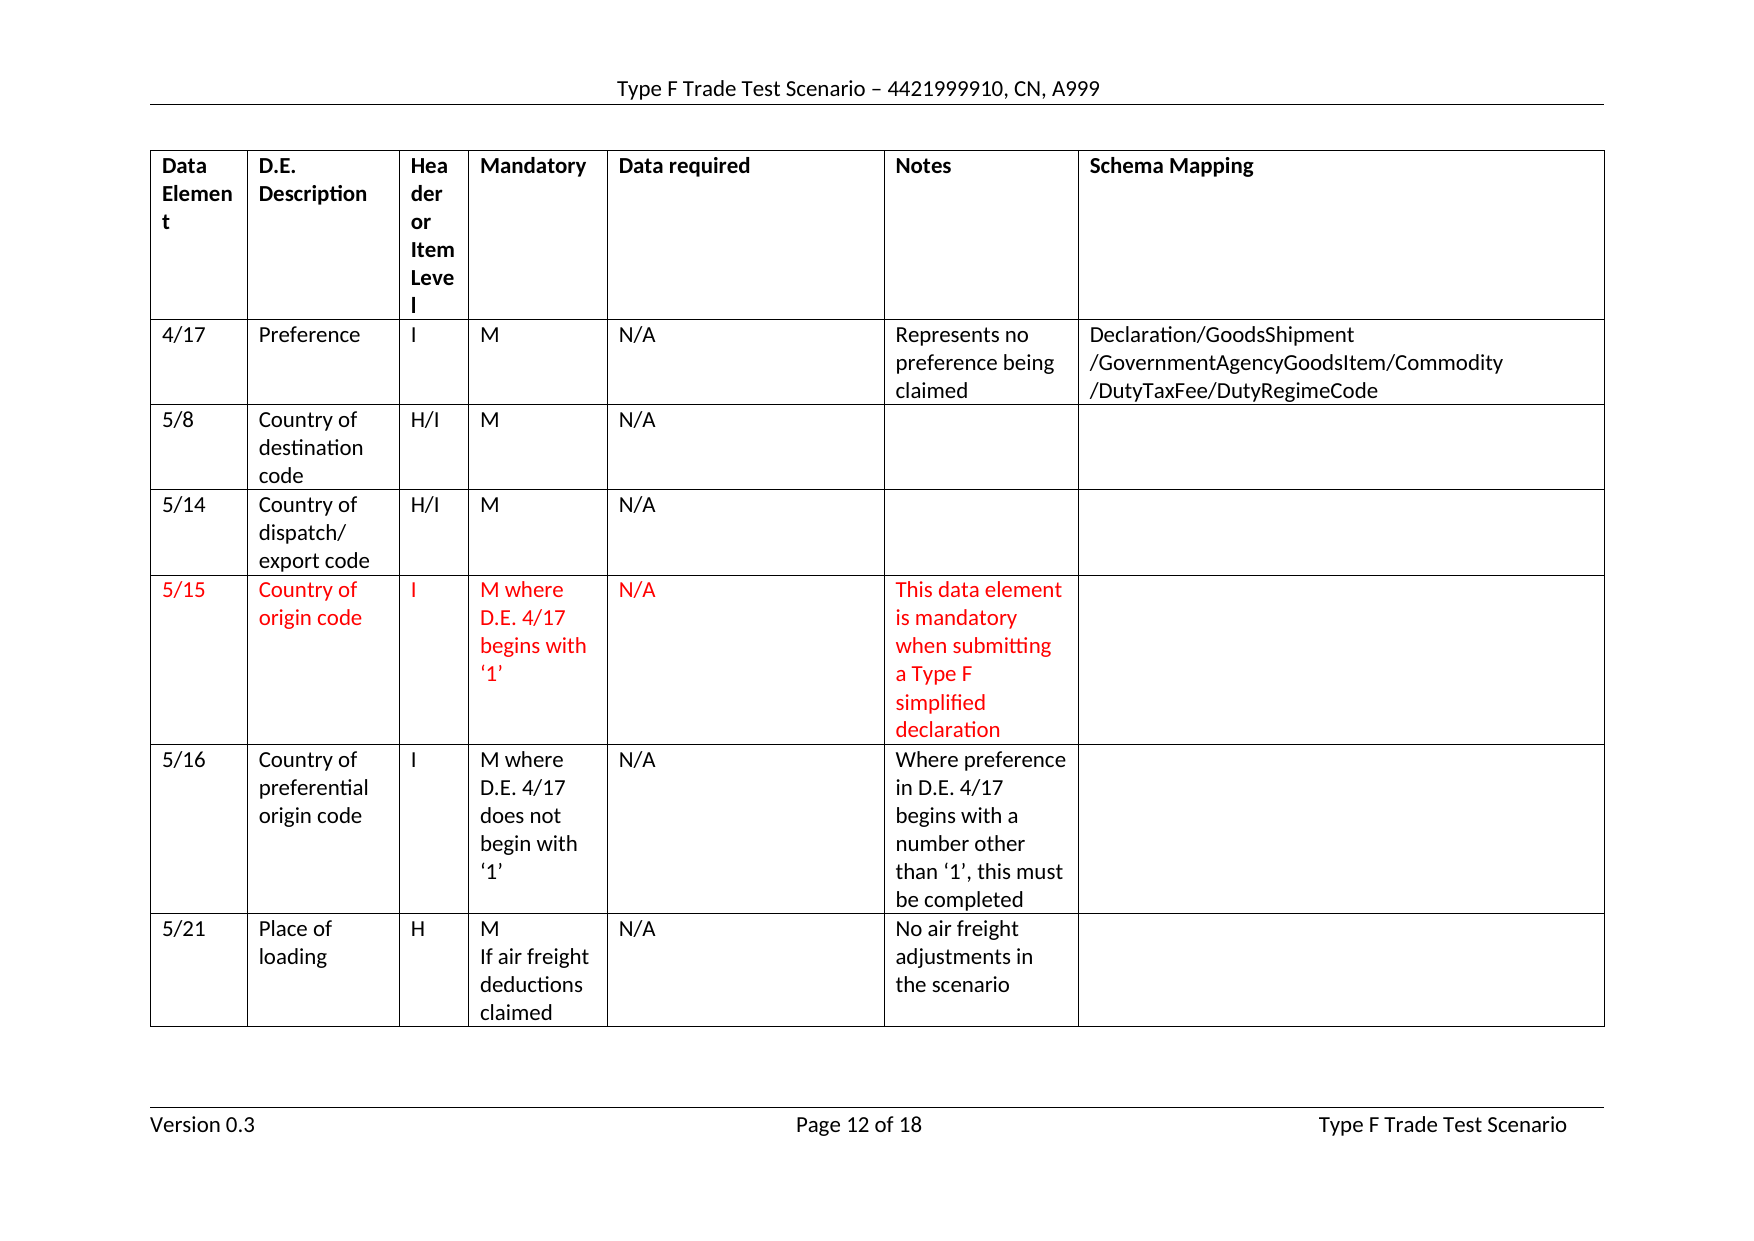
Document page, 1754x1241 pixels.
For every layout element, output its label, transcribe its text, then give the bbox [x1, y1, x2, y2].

table_cell M where D.E. 4/17 does not begin with ‘1’ [469, 745, 607, 913]
table_cell 5/15 [151, 576, 247, 744]
table_cell 4/17 [151, 320, 247, 404]
table_cell [885, 490, 1078, 574]
table_cell Country of dispatch/ export code [248, 490, 399, 574]
table_cell I [400, 745, 468, 913]
table_cell Declaration/GoodsShipment /GovernmentAgencyGoodsItem/Commodity /DutyTaxFee/DutyRegimeCode [1079, 320, 1604, 404]
table_cell [1079, 405, 1604, 489]
table_cell M If air freight deductions claimed [469, 914, 607, 1026]
table_cell Place of loading [248, 914, 399, 1026]
table_cell Preference [248, 320, 399, 404]
table_cell H/I [400, 405, 468, 489]
table_cell N/A [608, 745, 884, 913]
table_header Header or Item Level [400, 151, 468, 319]
table_header Data Element [151, 151, 247, 319]
table_cell M where D.E. 4/17 begins with ‘1’ [469, 576, 607, 744]
table_cell 5/21 [151, 914, 247, 1026]
table_cell 5/14 [151, 490, 247, 574]
table_header Schema Mapping [1079, 151, 1604, 319]
table_cell Where preference in D.E. 4/17 begins with a number other than ‘1’, this must be completed [885, 745, 1078, 913]
table_cell N/A [608, 914, 884, 1026]
table_cell H [400, 914, 468, 1026]
table_header Data required [608, 151, 884, 319]
table_cell [885, 405, 1078, 489]
table_cell [1079, 914, 1604, 1026]
table_cell [1079, 576, 1604, 744]
table_cell [1079, 745, 1604, 913]
table_cell 5/16 [151, 745, 247, 913]
table_cell M [469, 320, 607, 404]
table_cell N/A [608, 490, 884, 574]
table_cell Represents no preference being claimed [885, 320, 1078, 404]
table_cell I [400, 320, 468, 404]
table_cell M [469, 490, 607, 574]
table_cell 5/8 [151, 405, 247, 489]
table_cell H/I [400, 490, 468, 574]
table_cell Country of destination code [248, 405, 399, 489]
table_header Mandatory [469, 151, 607, 319]
table_cell [1079, 490, 1604, 574]
table_header D.E. Description [248, 151, 399, 319]
table_cell M [469, 405, 607, 489]
table_cell No air freight adjustments in the scenario [885, 914, 1078, 1026]
table_cell N/A [608, 320, 884, 404]
table_cell This data element is mandatory when submitting a Type F simplified declaration [885, 576, 1078, 744]
table_header Notes [885, 151, 1078, 319]
table_cell N/A [608, 576, 884, 744]
table_cell N/A [608, 405, 884, 489]
table_cell Country of origin code [248, 576, 399, 744]
table_cell I [400, 576, 468, 744]
table_cell Country of preferential origin code [248, 745, 399, 913]
